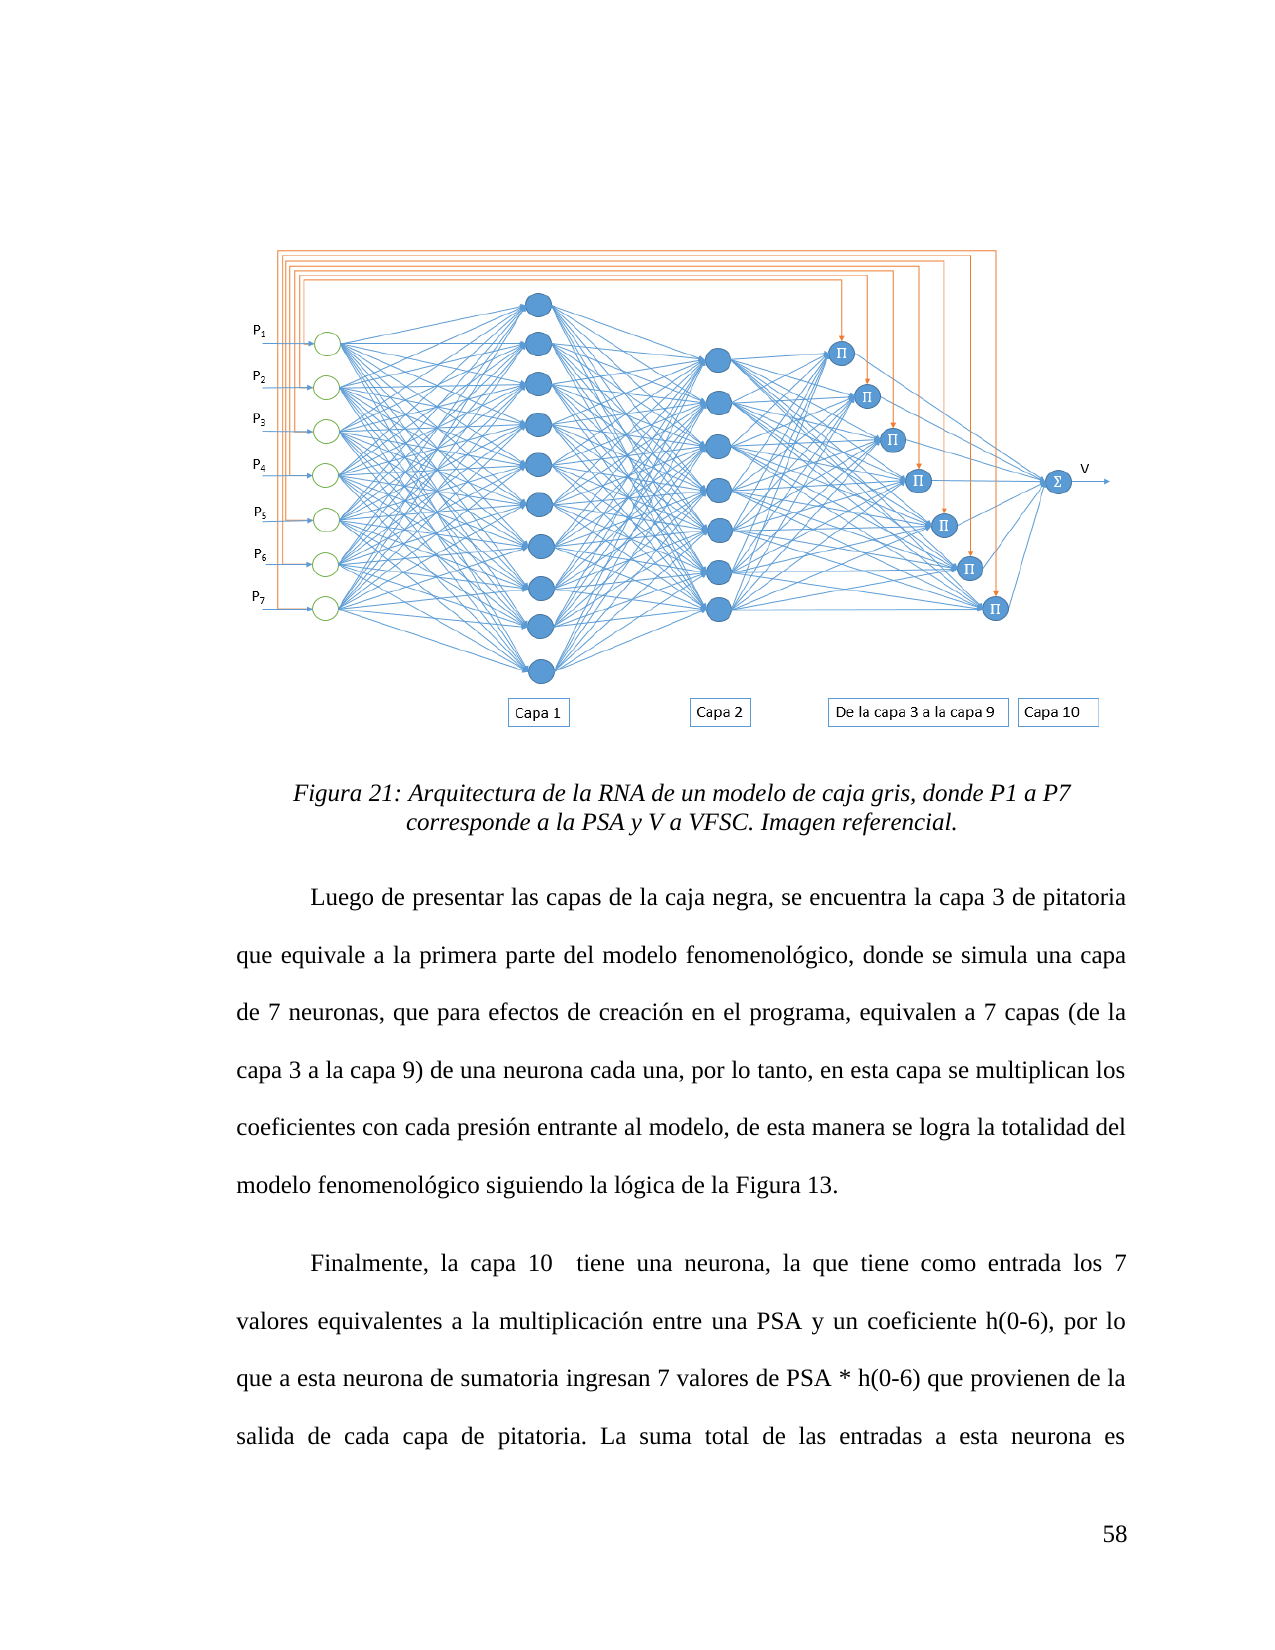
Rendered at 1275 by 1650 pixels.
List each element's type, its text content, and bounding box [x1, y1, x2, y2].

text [236, 1248, 1127, 1449]
text Luego de presentar las capas de la caja negra, se encuentra la capa 3 de pitatoria que equivale a la primera parte del modelo fenomenológico, donde se simula una capa de 7 neuronas, que para efectos de creación en el programa, equivalen a 7 capas (de la capa 3 a la capa 9) de una neurona cada una, por lo tanto, en esta capa se multiplican los coeficientes con cada presión entrante al modelo, de esta manera se logra la totalidad del modelo fenomenológico siguiendo la lógica de la Figura 13. [236, 882, 1127, 1199]
picture [245, 236, 1118, 729]
text Figura 21: Arquitectura de la RNA de un modelo de caja gris, donde P1 a P7 corresponde a la PSA y V a VFSC. Imagen referencial. [236, 778, 1127, 835]
